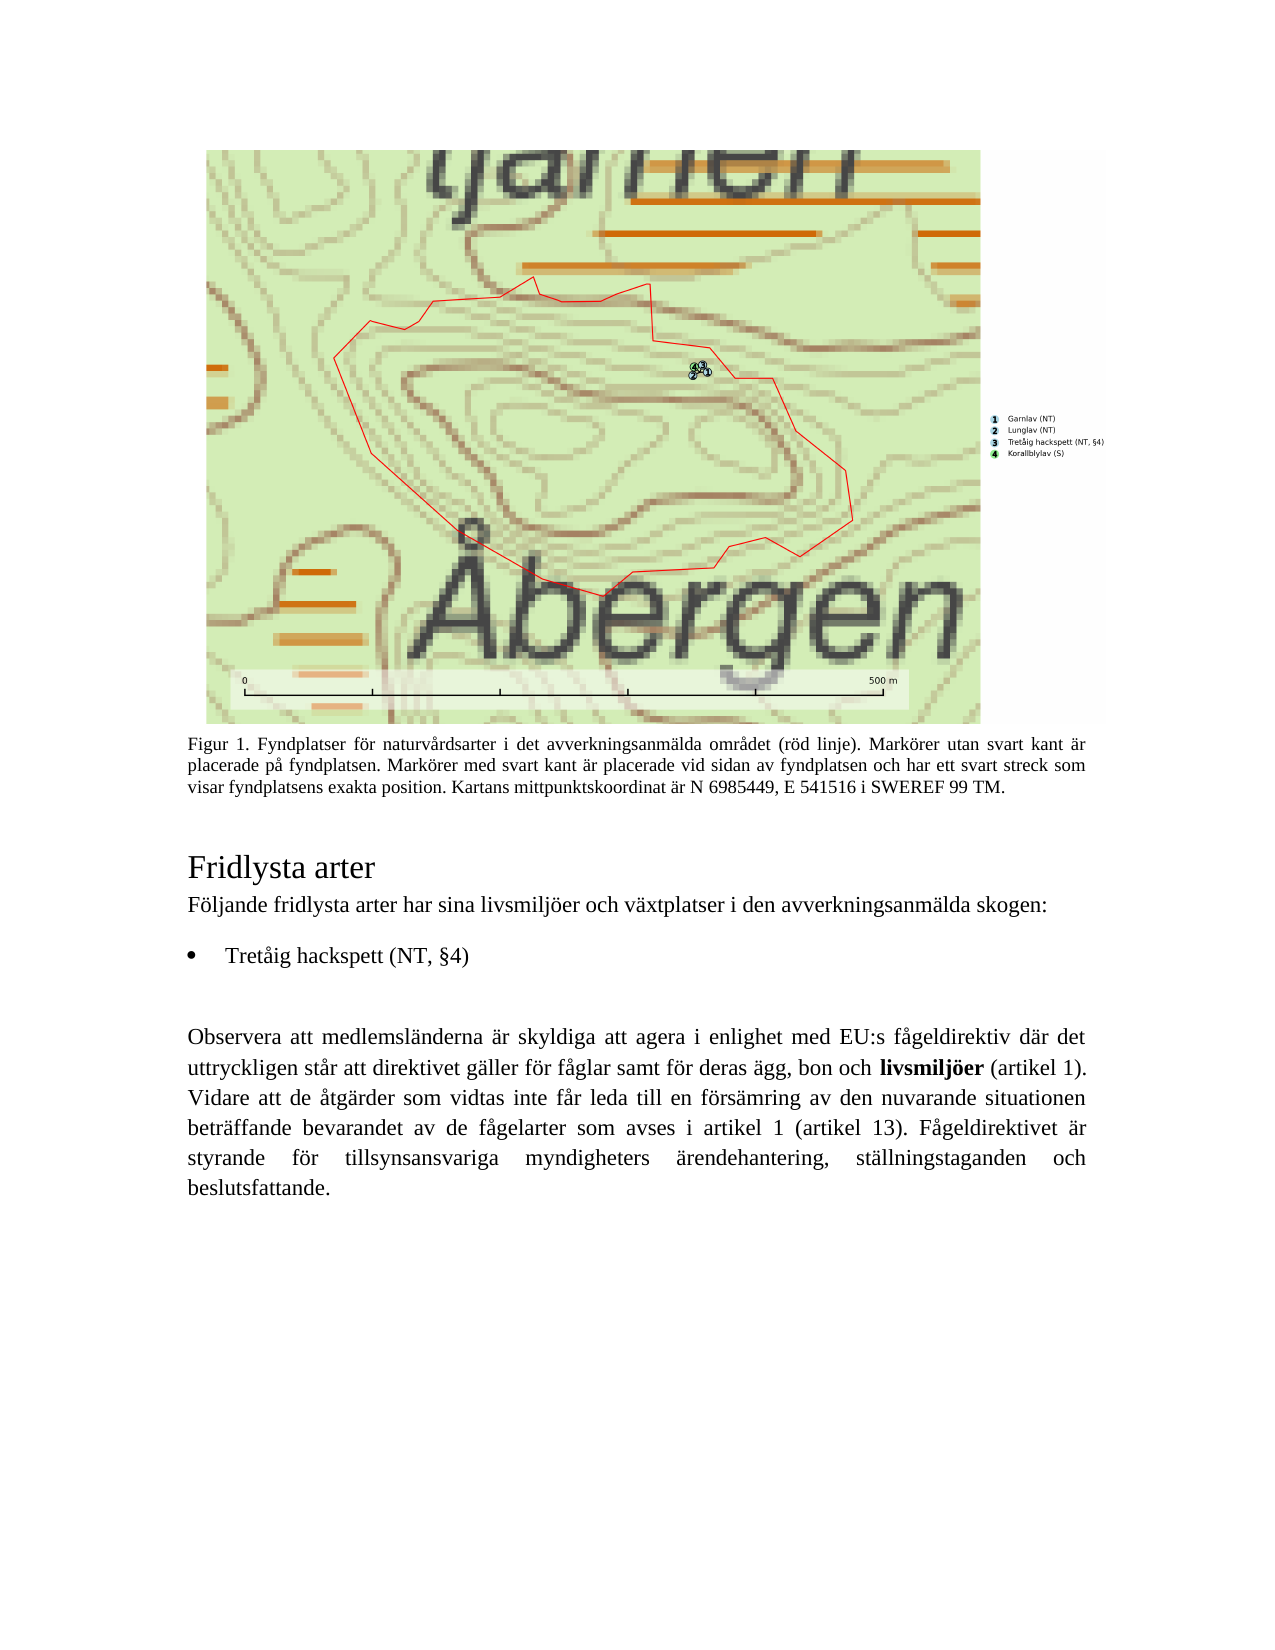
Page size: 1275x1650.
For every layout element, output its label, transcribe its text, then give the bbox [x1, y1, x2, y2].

subtitle Fridlysta arter [187, 847, 1087, 885]
text Följande fridlysta arter har sina livsmiljöer och växtplatser i den avverkningsanmälda skogen: [187, 891, 1087, 917]
picture [206, 150, 1107, 724]
text Figur 1. Fyndplatser för naturvårdsarter i det avverkningsanmälda området (röd linje). Markörer utan svart kant är placerade på fyndplatsen. Markörer med svart kant är placerade vid sidan av fyndplatsen och har ett svart streck som visar fyndplatsens exakta position. Kartans mittpunktskoordinat är N 6985449, E 541516 i SWEREF 99 TM. [187, 732, 1087, 797]
text Observera att medlemsländerna är skyldiga att agera i enlighet med EU:s fågeldirektiv där det uttryckligen står att direktivet gäller för fåglar samt för deras ägg, bon och livsmiljöer (artikel 1). Vidare att de åtgärder som vidtas inte får leda till en försämring av den nuvarande situationen beträffande bevarandet av de fågelarter som avses i artikel 1 (artikel 13). Fågeldirektivet är styrande för tillsynsansvariga myndigheters ärendehantering, ställningstaganden och beslutsfattande. [187, 993, 1087, 1201]
list Tretåig hackspett (NT, §4) [187, 942, 1087, 968]
